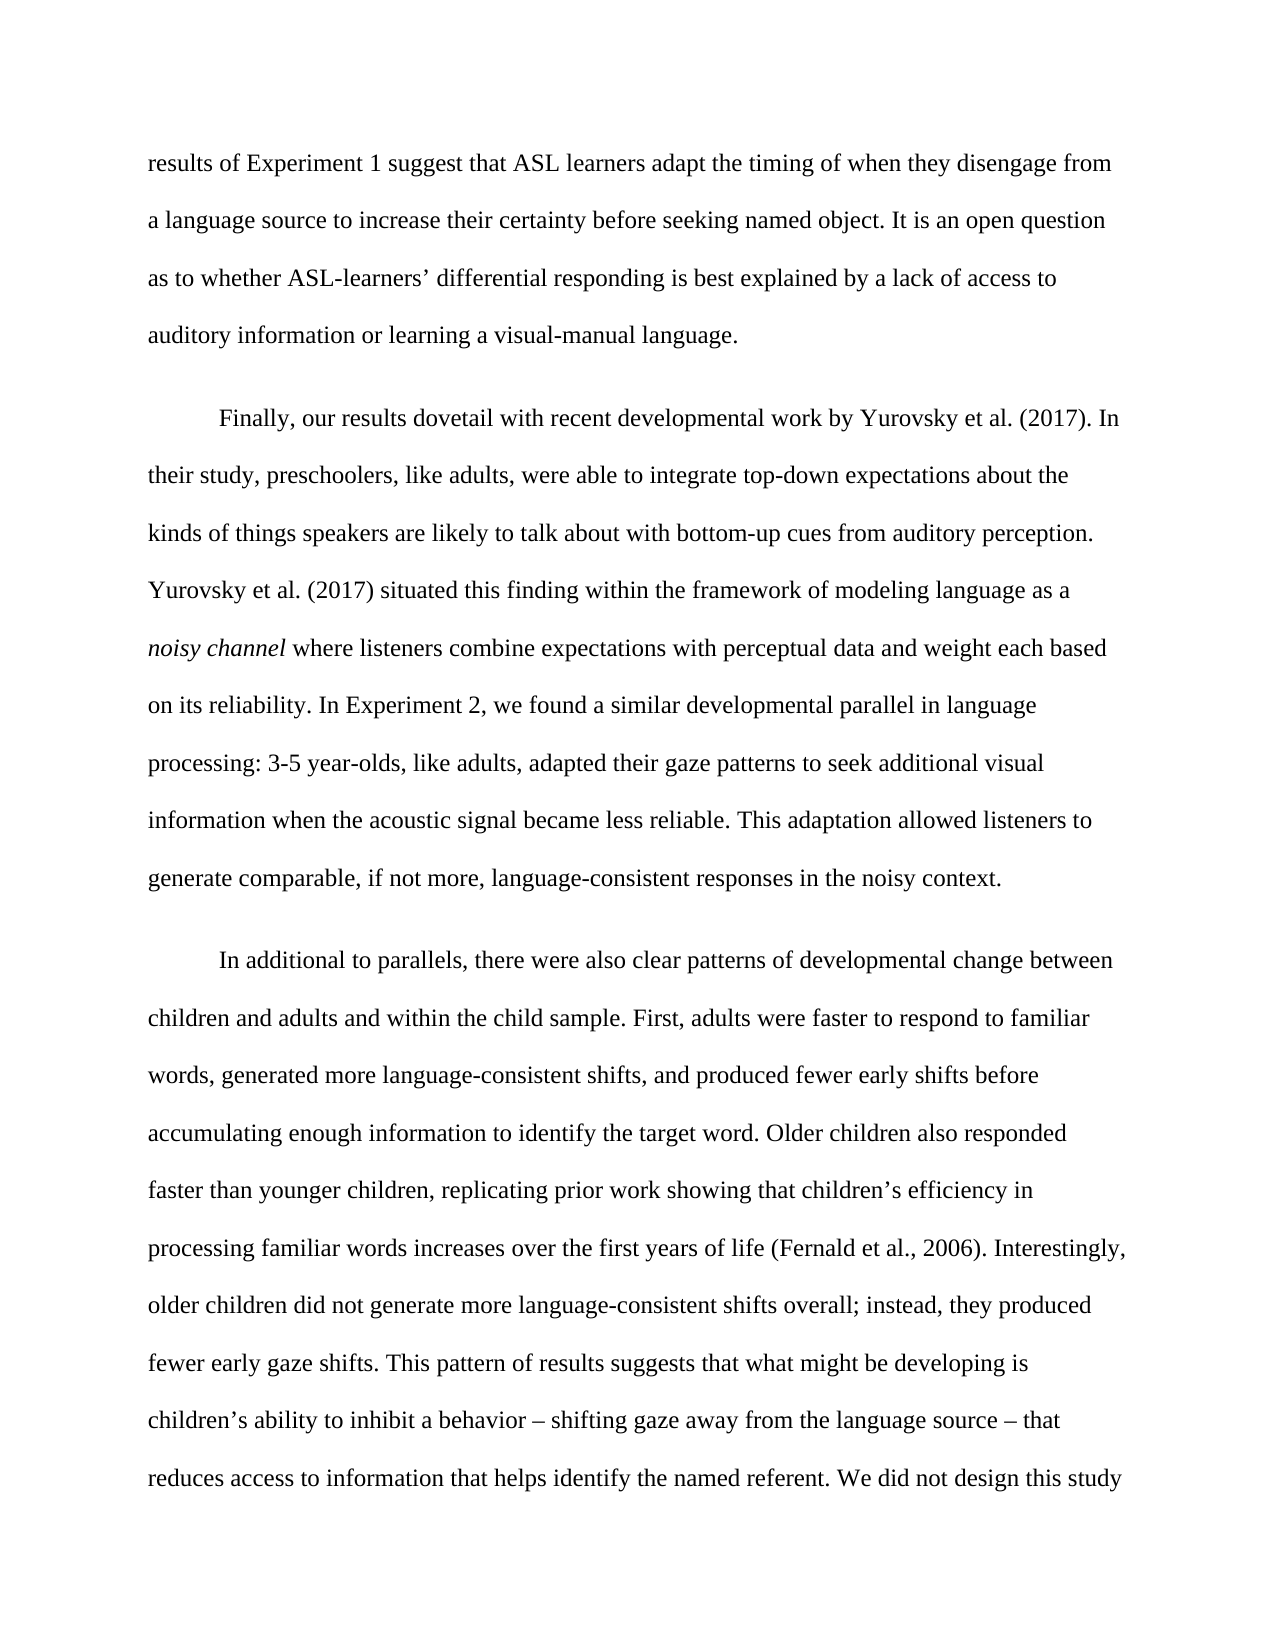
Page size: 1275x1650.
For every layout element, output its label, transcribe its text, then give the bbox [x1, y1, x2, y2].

text Finally, our results dovetail with recent developmental work by Yurovsky et al. (2017). In their study, preschoolers, like adults, were able to integrate top-down expectations about the kinds of things speakers are likely to talk about with bottom-up cues from auditory perception. Yurovsky et al. (2017) situated this finding within the framework of modeling language as a noisy channel where listeners combine expectations with perceptual data and weight each based on its reliability. In Experiment 2, we found a similar developmental parallel in language processing: 3-5 year-olds, like adults, adapted their gaze patterns to seek additional visual information when the acoustic signal became less reliable. This adaptation allowed listeners to generate comparable, if not more, language-consistent responses in the noisy context. [148, 403, 1127, 891]
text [148, 945, 1127, 1491]
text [148, 148, 1127, 349]
